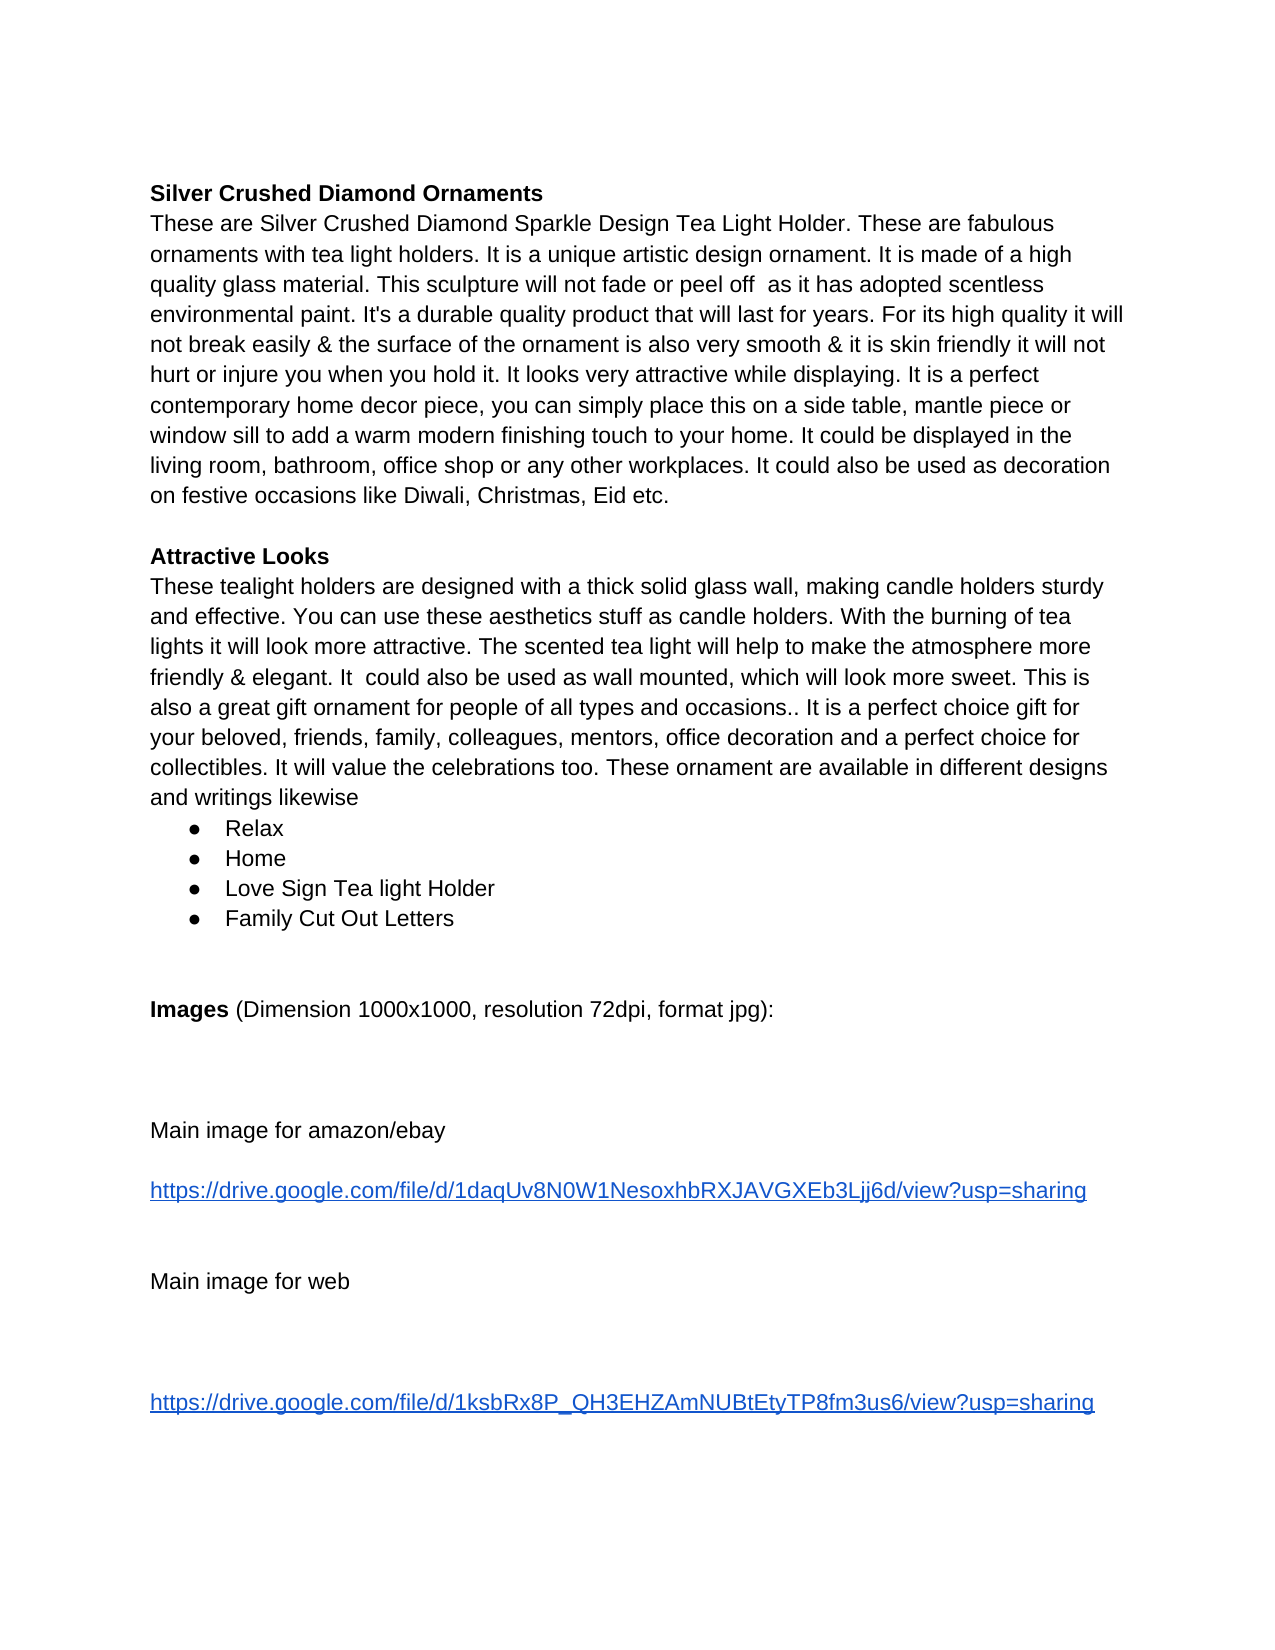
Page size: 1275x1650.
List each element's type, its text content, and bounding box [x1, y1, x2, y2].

text https://drive.google.com/file/d/1daqUv8N0W1NesoxhbRXJAVGXEb3Ljj6d/view?usp=sharing [150, 1177, 1125, 1234]
text https://drive.google.com/file/d/1ksbRx8P_QH3EHZAmNUBtEtyTP8fm3us6/view?usp=sharing [150, 1388, 1125, 1415]
text These tealight holders are designed with a thick solid glass wall, making candle holders sturdy and effective. You can use these aesthetics stuff as candle holders. With the burning of tea lights it will look more attractive. The scented tea light will help to make the atmosphere more friendly & elegant. It could also be used as wall mounted, which will look more sweet. This is also a great gift ornament for people of all types and occasions.. It is a perfect choice gift for your beloved, friends, family, colleagues, mentors, office decoration and a perfect choice for collectibles. It will value the celebrations too. These ornament are available in different designs and writings likewise [150, 573, 1125, 811]
text Silver Crushed Diamond Ornaments [150, 180, 1125, 207]
list Relax [187, 814, 1125, 841]
text Main image for web [150, 1268, 1125, 1294]
text Attractive Looks [150, 543, 1125, 569]
text Main image for amazon/ebay [150, 1117, 1125, 1143]
list Home [187, 845, 1125, 871]
list Love Sign Tea light Holder [187, 875, 1125, 901]
text Images (Dimension 1000x1000, resolution 72dpi, format jpg): [150, 996, 1125, 1022]
text These are Silver Crushed Diamond Sparkle Design Tea Light Holder. These are fabulous ornaments with tea light holders. It is a unique artistic design ornament. It is made of a high quality glass material. This sculpture will not fade or peel off as it has adopted scentless environmental paint. It's a durable quality product that will last for years. For its high quality it will not break easily & the surface of the ornament is also very smooth & it is skin friendly it will not hurt or injure you when you hold it. It looks very attractive while displaying. It is a perfect contemporary home decor piece, you can simply place this on a side table, mantle piece or window sill to add a warm modern finishing touch to your home. It could be displayed in the living room, bathroom, office shop or any other workplaces. It could also be used as decoration on festive occasions like Diwali, Christmas, Eid etc. [150, 210, 1125, 509]
list Family Cut Out Letters [187, 905, 1125, 932]
